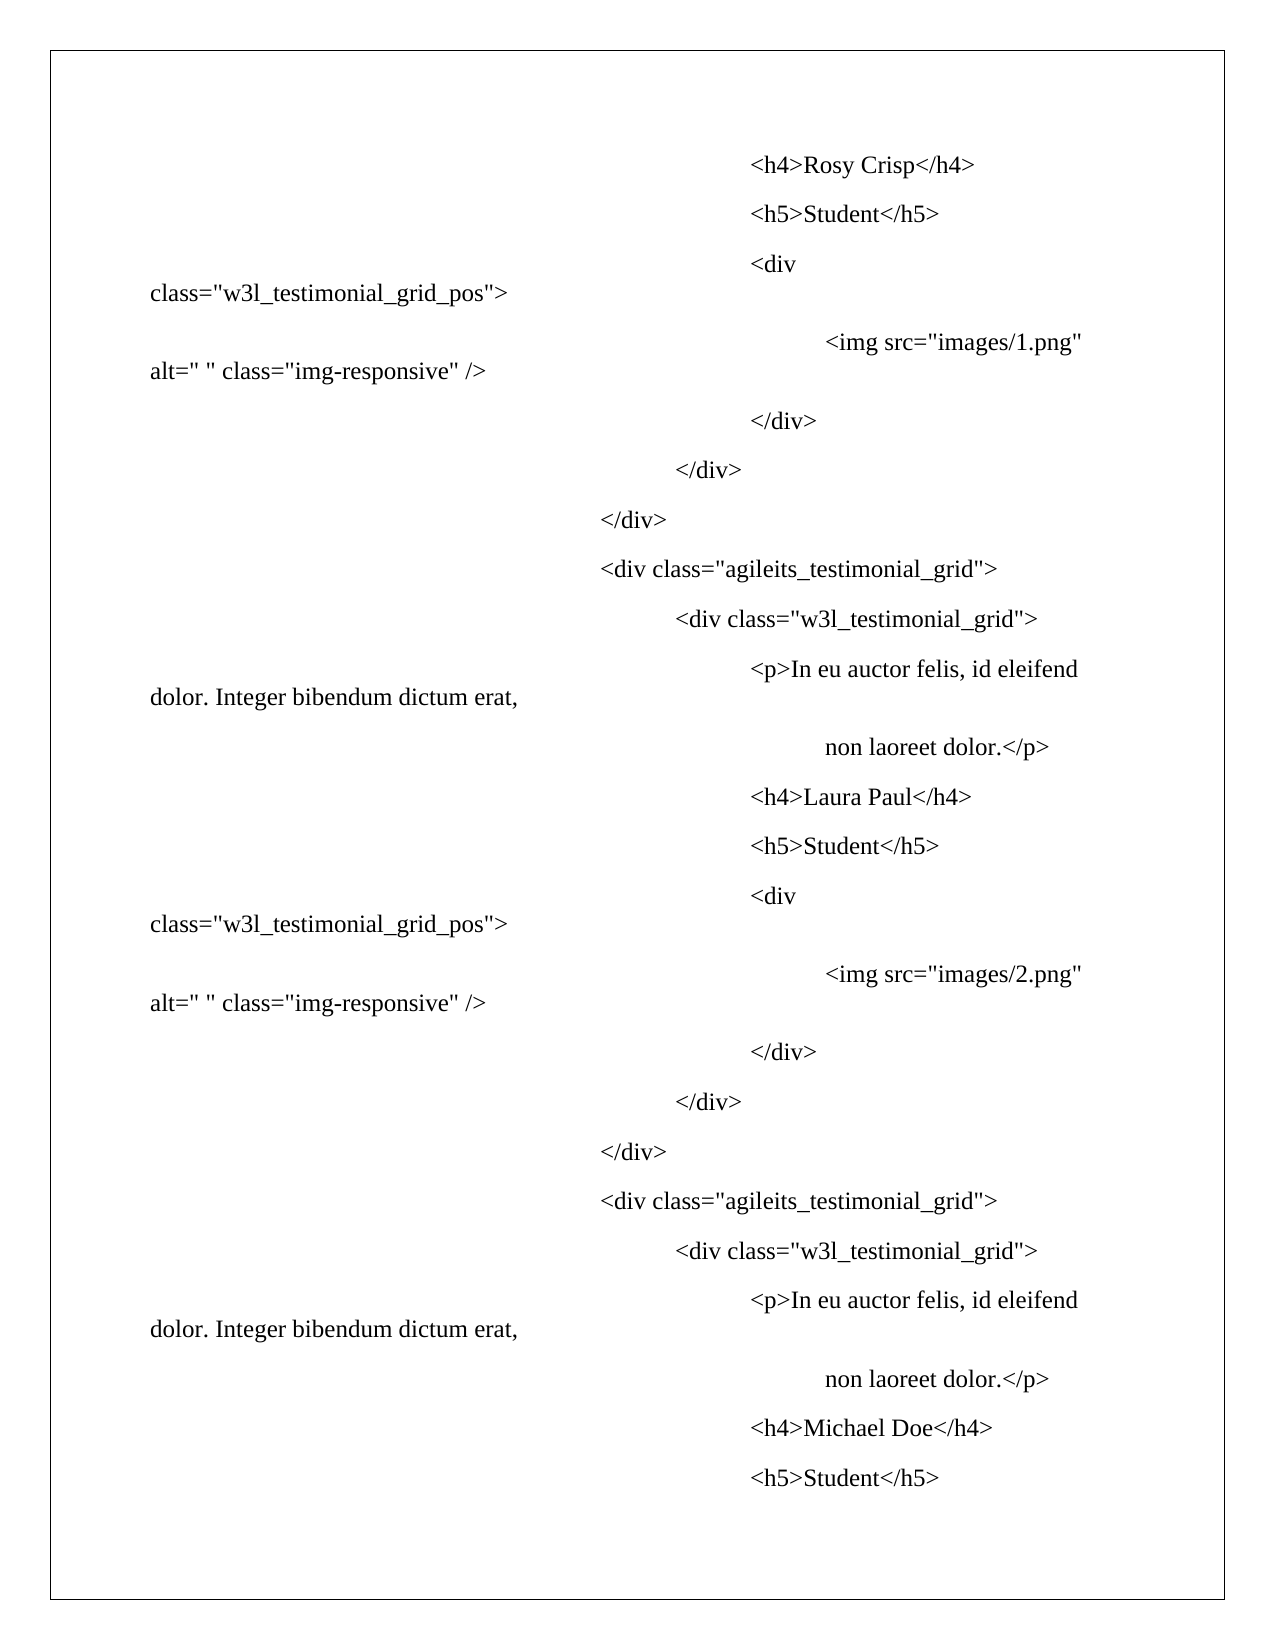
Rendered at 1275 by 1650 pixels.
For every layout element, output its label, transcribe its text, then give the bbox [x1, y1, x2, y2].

text <div class="agileits_testimonial_grid"> [150, 1186, 1125, 1215]
text </div> [150, 455, 1125, 484]
text <h5>Student</h5> [150, 1463, 1125, 1492]
text </div> [150, 1087, 1125, 1116]
text <h4>Laura Paul</h4> [150, 782, 1125, 810]
text </div> [150, 505, 1125, 534]
text <p>In eu auctor felis, id eleifend dolor. Integer bibendum dictum erat, [150, 654, 1125, 711]
text <h5>Student</h5> [150, 199, 1125, 228]
text <h4>Rosy Crisp</h4> [150, 150, 1125, 179]
text </div> [150, 406, 1125, 434]
text <div class="w3l_testimonial_grid"> [150, 1236, 1125, 1264]
text <h4>Michael Doe</h4> [150, 1413, 1125, 1442]
text </div> [150, 1037, 1125, 1066]
text non laoreet dolor.</p> [150, 1364, 1125, 1392]
text <div class="w3l_testimonial_grid"> [150, 604, 1125, 633]
text <h5>Student</h5> [150, 831, 1125, 860]
text <div class="w3l_testimonial_grid_pos"> [150, 881, 1125, 938]
text <img src="images/1.png" alt=" " class="img-responsive" /> [150, 327, 1125, 385]
text </div> [150, 1137, 1125, 1165]
text non laoreet dolor.</p> [150, 732, 1125, 761]
text <div class="agileits_testimonial_grid"> [150, 554, 1125, 583]
text <p>In eu auctor felis, id eleifend dolor. Integer bibendum dictum erat, [150, 1285, 1125, 1343]
text <img src="images/2.png" alt=" " class="img-responsive" /> [150, 959, 1125, 1017]
text <div class="w3l_testimonial_grid_pos"> [150, 249, 1125, 307]
